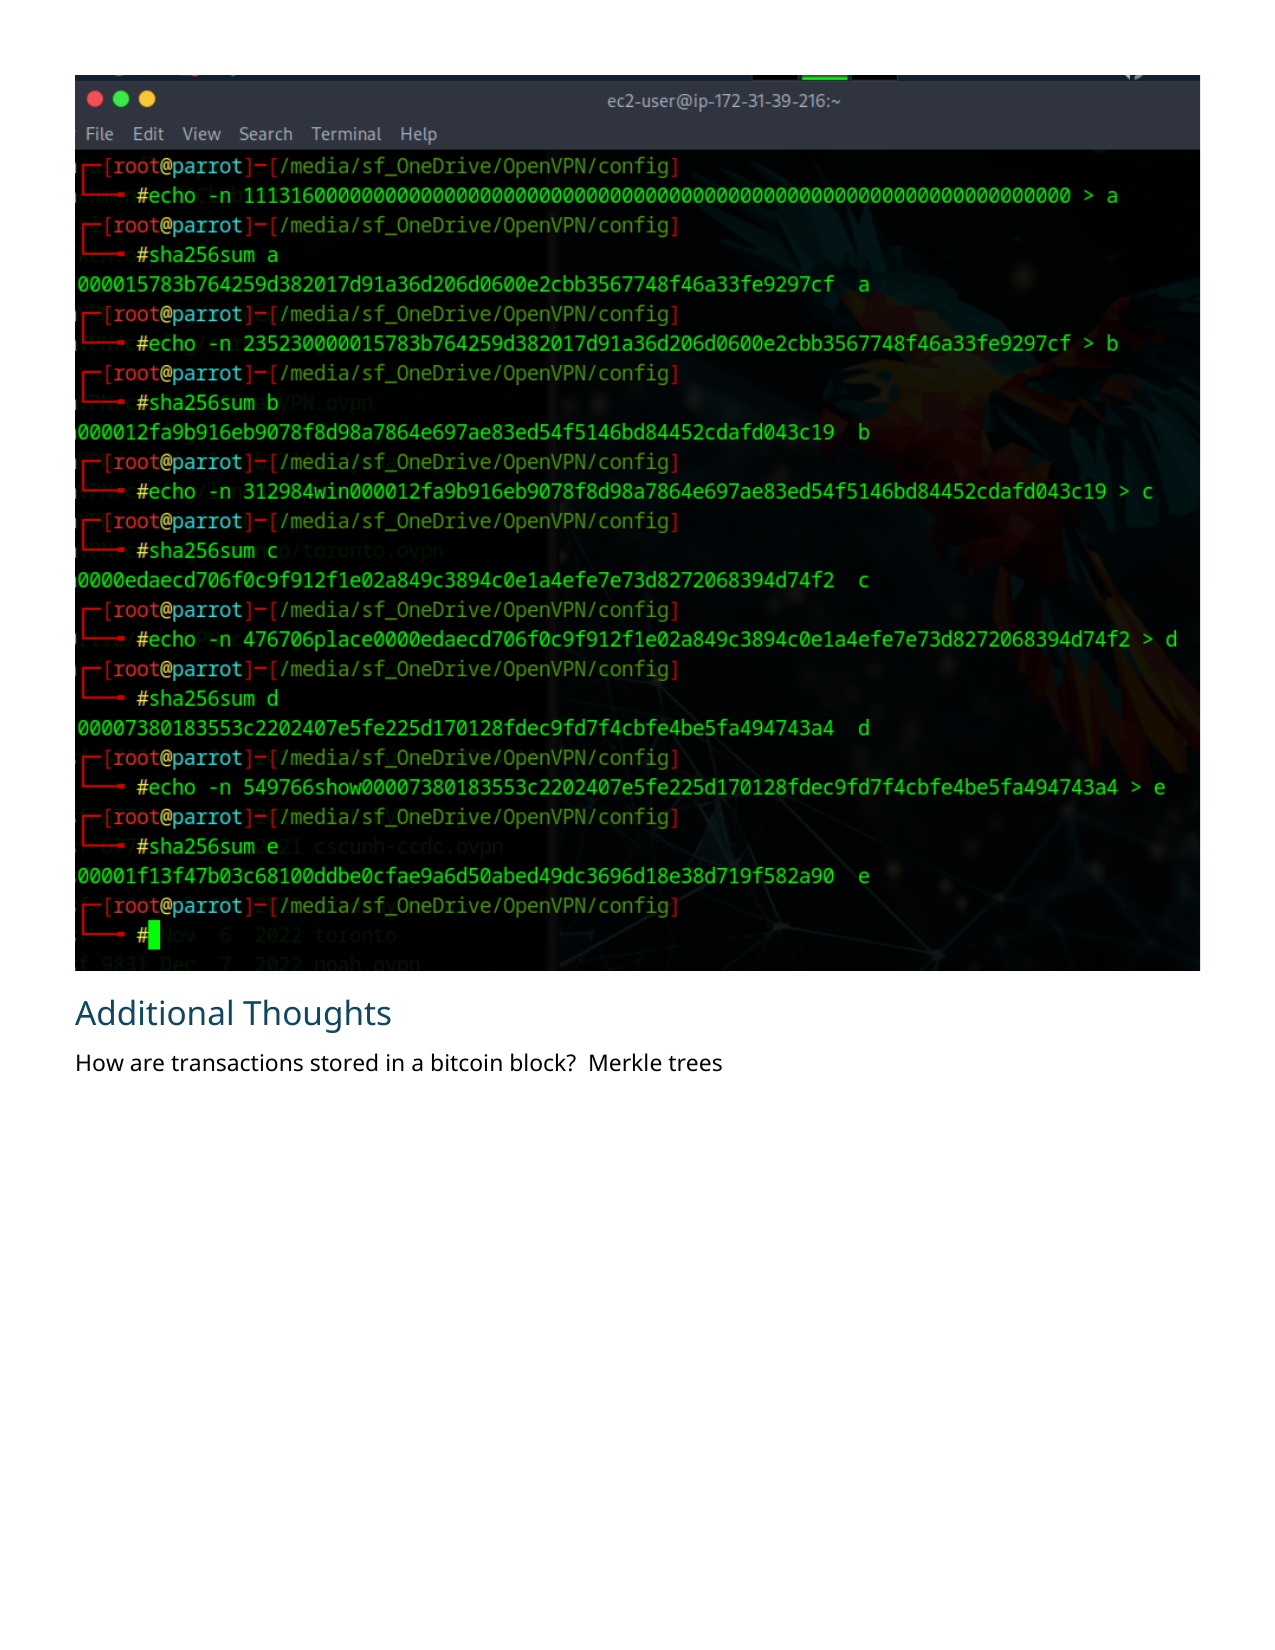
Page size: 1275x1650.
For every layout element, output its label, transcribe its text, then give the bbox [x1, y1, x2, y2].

text How are transactions stored in a bitcoin block? Merkle trees [75, 1047, 1200, 1078]
subtitle Additional Thoughts [75, 990, 1200, 1035]
